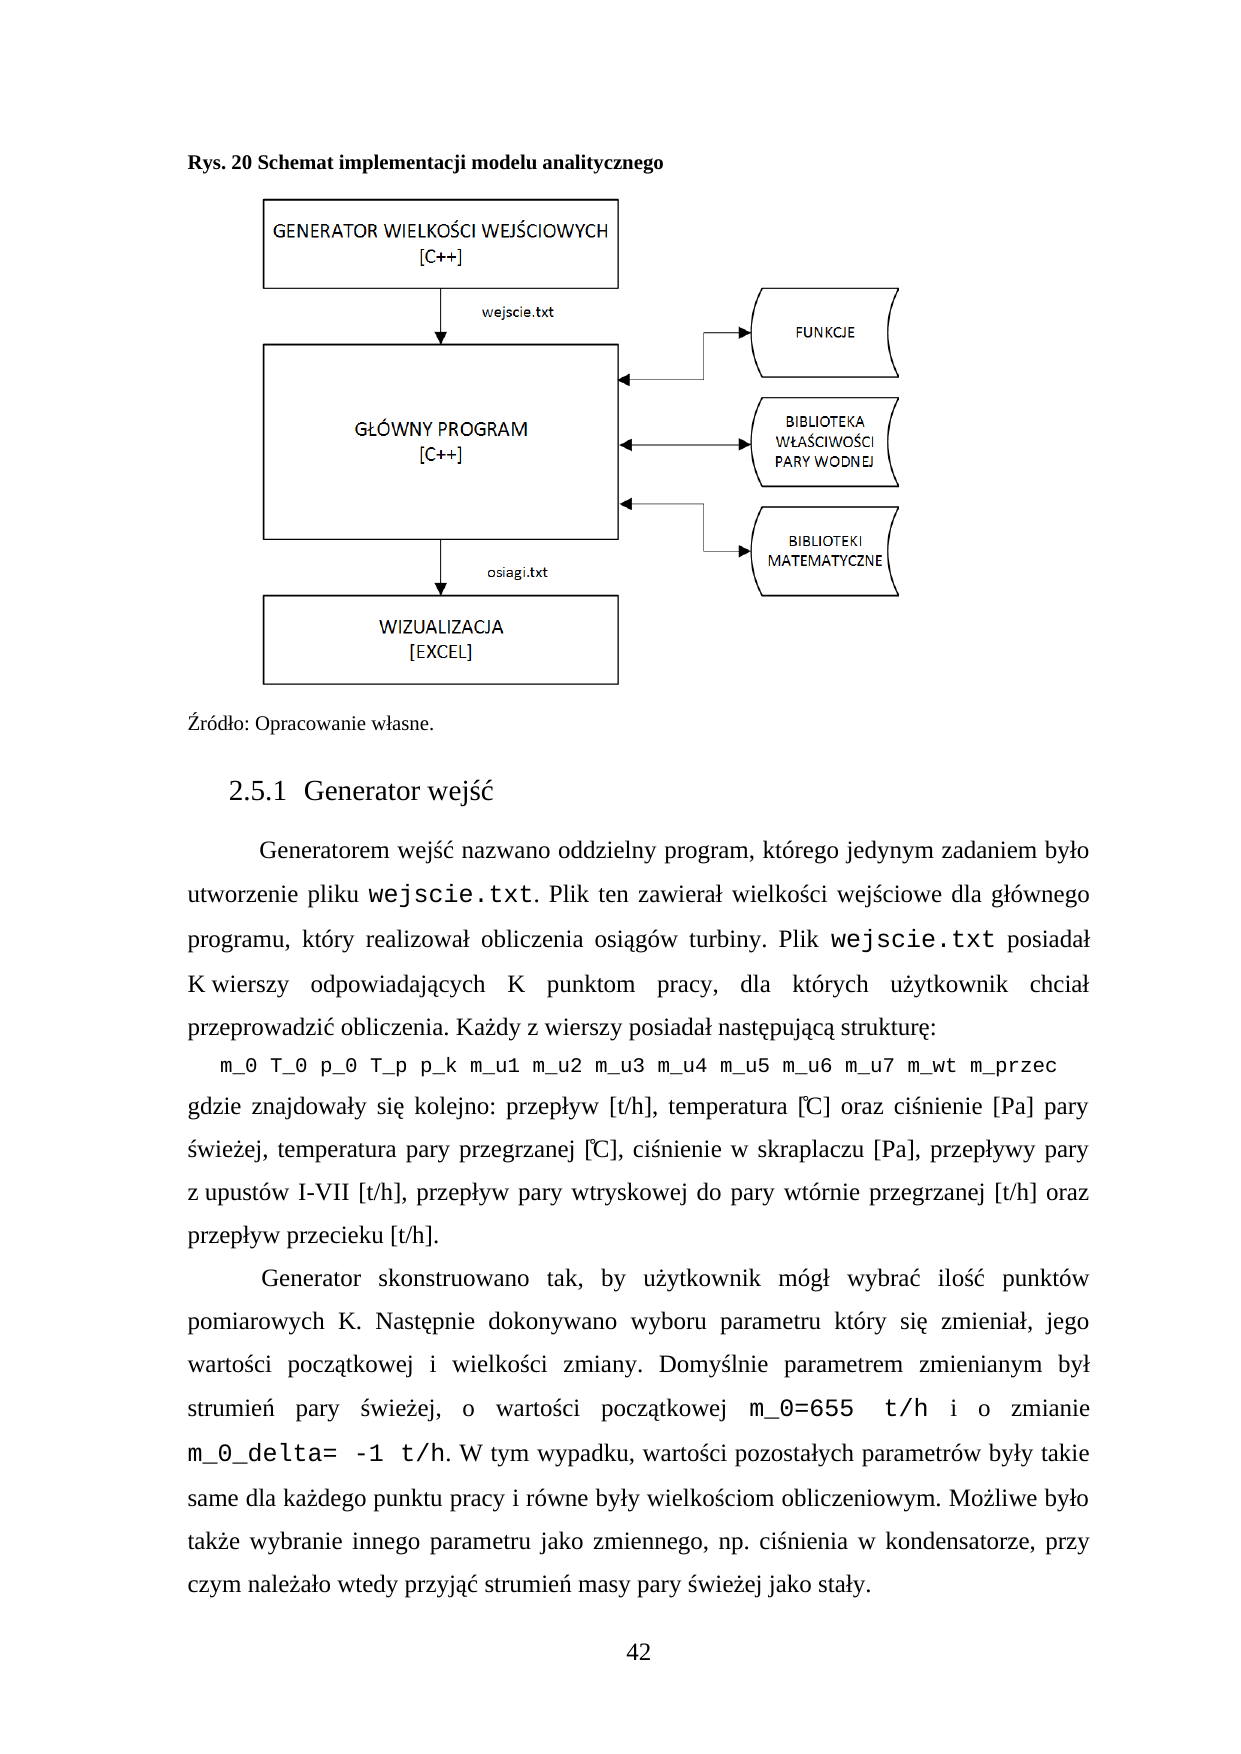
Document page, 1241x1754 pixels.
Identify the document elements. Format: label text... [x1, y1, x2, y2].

picture [261, 198, 899, 685]
subtitle Generator wejść [228, 773, 1090, 806]
text Generator skonstruowano tak, by użytkownik mógł wybrać ilość punktów pomiarowych K. Następnie dokonywano wyboru parametru który się zmieniał, jego wartości początkowej i wielkości zmiany. Domyślnie parametrem zmienianym był strumień pary świeżej, o wartości początkowej m_0=655 t/h i o zmianie m_0_delta= -1 t/h. W tym wypadku, wartości pozostałych parametrów były takie same dla każdego punktu pracy i równe były wielkościom obliczeniowym. Możliwe było także wybranie innego parametru jako zmiennego, np. ciśnienia w kondensatorze, przy czym należało wtedy przyjąć strumień masy pary świeżej jako stały. [187, 1263, 1090, 1598]
text Generatorem wejść nazwano oddzielny program, którego jedynym zadaniem było utworzenie pliku wejscie.txt. Plik ten zawierał wielkości wejściowe dla głównego programu, który realizował obliczenia osiągów turbiny. Plik wejscie.txt posiadał K wierszy odpowiadających K punktom pracy, dla których użytkownik chciał przeprowadzić obliczenia. Każdy z wierszy posiadał następującą strukturę: [187, 836, 1090, 1041]
text Źródło: Opracowanie własne. [187, 711, 1090, 735]
text m_0 T_0 p_0 T_p p_k m_u1 m_u2 m_u3 m_u4 m_u5 m_u6 m_u7 m_wt m_przec [187, 1055, 1090, 1079]
text gdzie znajdowały się kolejno: przepływ [t/h], temperatura [̊C] oraz ciśnienie [Pa] pary świeżej, temperatura pary przegrzanej [̊C], ciśnienie w skraplaczu [Pa], przepływy pary z upustów I-VII [t/h], przepływ pary wtryskowej do pary wtórnie przegrzanej [t/h] oraz przepływ przecieku [t/h]. [187, 1091, 1090, 1249]
